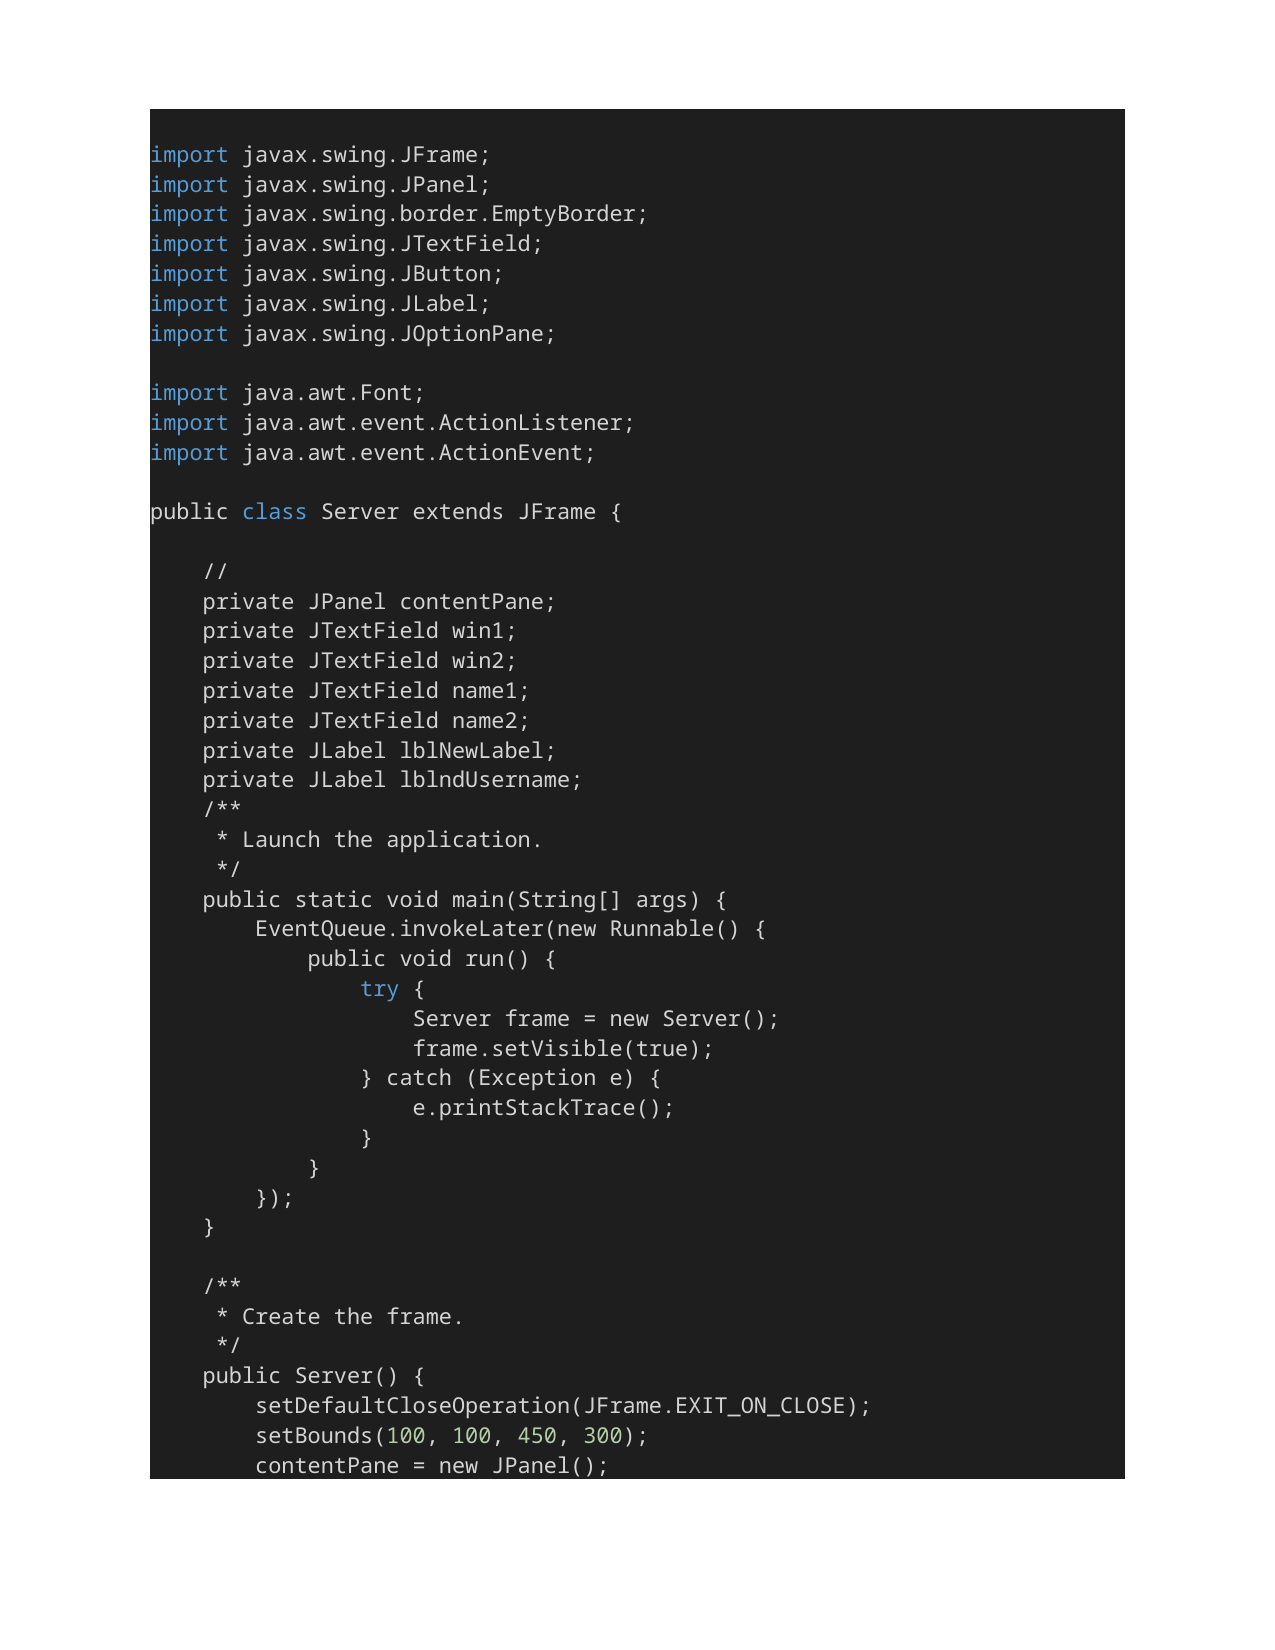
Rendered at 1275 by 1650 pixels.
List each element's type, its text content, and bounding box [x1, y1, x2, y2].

text } [150, 1211, 1125, 1241]
text private JTextField win2; [150, 645, 1125, 675]
text */ [150, 1331, 1125, 1360]
text * Create the frame. [150, 1301, 1125, 1331]
text } [150, 1122, 1125, 1152]
text // [150, 556, 1125, 586]
text import java.awt.Font; [150, 377, 1125, 407]
text private JTextField win1; [150, 616, 1125, 645]
text public Server() { [150, 1360, 1125, 1390]
text private JPanel contentPane; [150, 586, 1125, 616]
text e.printStackTrace(); [150, 1092, 1125, 1122]
text frame.setVisible(true); [150, 1033, 1125, 1062]
text private JLabel lblNewLabel; [150, 735, 1125, 764]
text }); [150, 1182, 1125, 1211]
text /** [150, 794, 1125, 824]
text import javax.swing.JTextField; [150, 228, 1125, 258]
text Server frame = new Server(); [150, 1003, 1125, 1033]
text public static void main(String[] args) { [150, 884, 1125, 913]
text try { [150, 973, 1125, 1003]
text * Launch the application. [150, 824, 1125, 854]
text import javax.swing.border.EmptyBorder; [150, 198, 1125, 228]
text public void run() { [150, 943, 1125, 973]
text } [150, 1152, 1125, 1182]
text import javax.swing.JButton; [150, 258, 1125, 288]
text contentPane = new JPanel(); [150, 1450, 1125, 1479]
text import javax.swing.JOptionPane; [150, 318, 1125, 347]
text import java.awt.event.ActionEvent; [150, 437, 1125, 467]
text import javax.swing.JFrame; [150, 139, 1125, 169]
text import javax.swing.JLabel; [150, 288, 1125, 318]
text setDefaultCloseOperation(JFrame.EXIT_ON_CLOSE); [150, 1390, 1125, 1420]
text import javax.swing.JPanel; [150, 169, 1125, 198]
text setBounds(100, 100, 450, 300); [150, 1420, 1125, 1450]
text public class Server extends JFrame { [150, 496, 1125, 526]
text */ [150, 854, 1125, 884]
text private JTextField name2; [150, 705, 1125, 735]
text /** [150, 1271, 1125, 1301]
text private JLabel lblndUsername; [150, 764, 1125, 794]
text private JTextField name1; [150, 675, 1125, 705]
text } catch (Exception e) { [150, 1062, 1125, 1092]
text import java.awt.event.ActionListener; [150, 407, 1125, 437]
text EventQueue.invokeLater(new Runnable() { [150, 913, 1125, 943]
